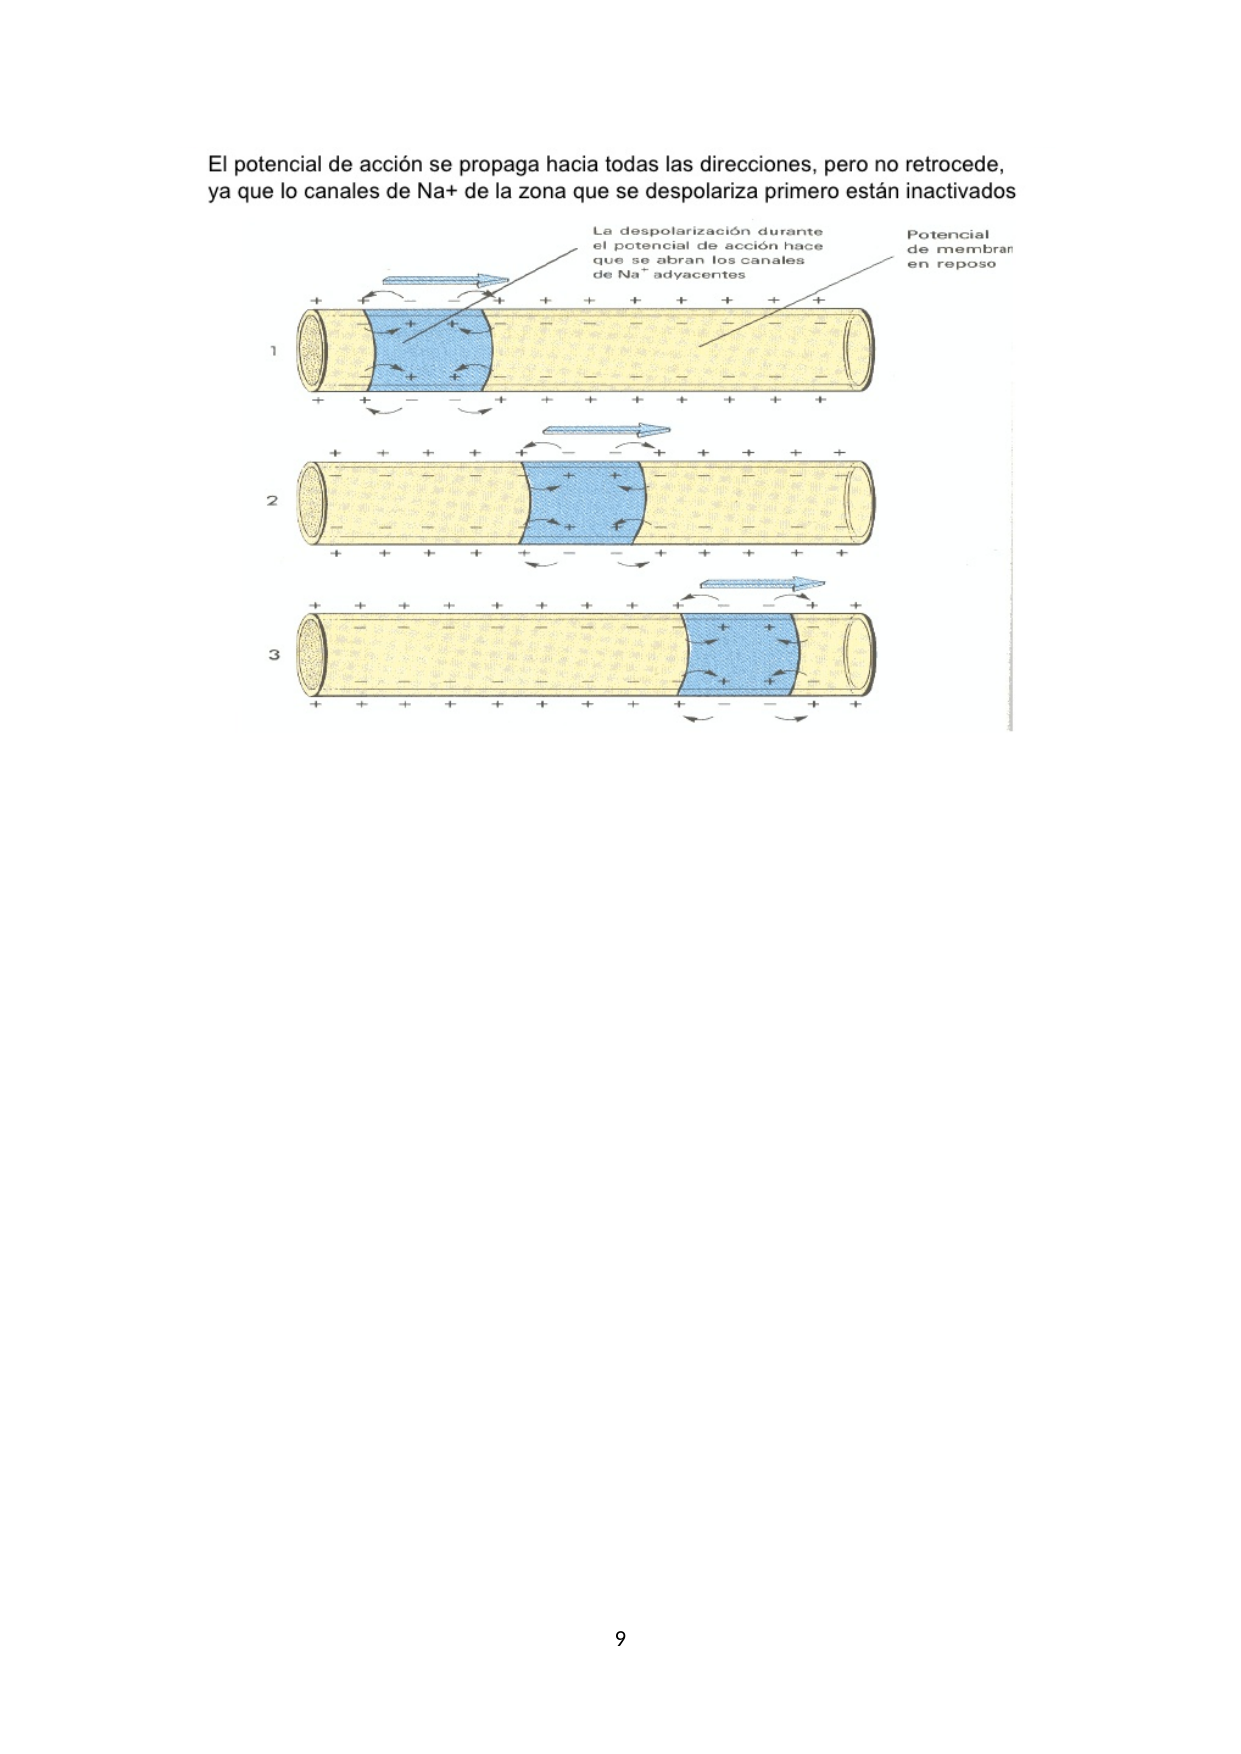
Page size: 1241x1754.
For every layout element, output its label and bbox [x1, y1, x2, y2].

picture [177, 147, 1063, 735]
